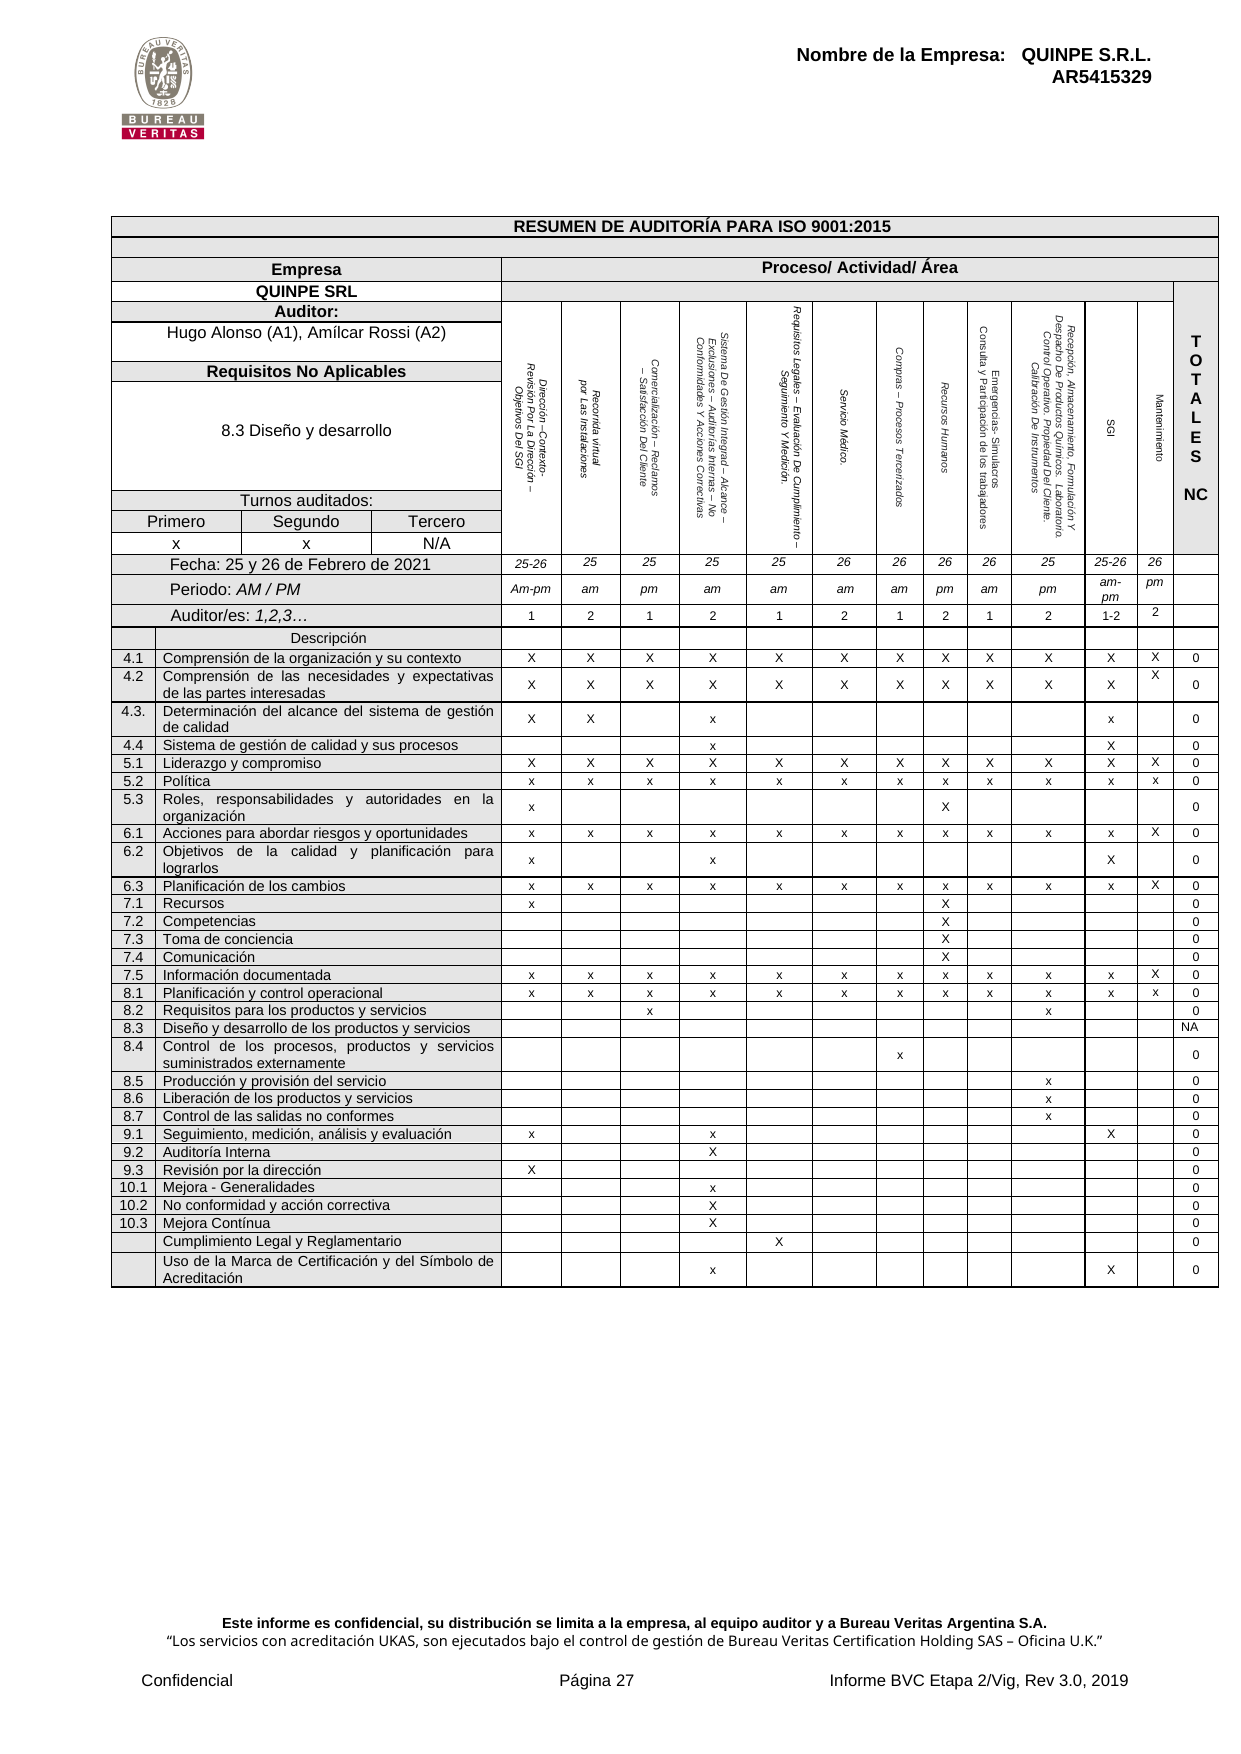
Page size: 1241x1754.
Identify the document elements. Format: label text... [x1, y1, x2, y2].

table_cell 9.3 [112, 1161, 155, 1178]
table_cell Objetivos de la calidad y planificación para lograrlos [156, 843, 501, 876]
table_cell [621, 1197, 679, 1214]
table_cell [877, 628, 923, 649]
table_cell [562, 1233, 620, 1252]
table_cell X [924, 668, 967, 701]
table_cell [562, 1072, 620, 1089]
table_cell [621, 703, 679, 736]
table_cell Liderazgo y compromiso [156, 755, 501, 772]
table_cell [813, 1090, 876, 1107]
table_cell [1086, 1215, 1137, 1232]
table_cell 25 [1012, 555, 1084, 574]
table_cell Mantenimiento [1138, 302, 1173, 554]
table_cell am [562, 575, 620, 604]
table_cell X [621, 650, 679, 667]
table_cell am [877, 575, 923, 604]
table_cell [877, 1161, 923, 1178]
table_cell [1012, 1179, 1084, 1196]
table_cell 10.1 [112, 1179, 155, 1196]
table_cell 7.2 [112, 913, 155, 930]
table_cell [621, 1072, 679, 1089]
table_cell [1138, 1020, 1173, 1037]
table_cell [813, 913, 876, 930]
table_cell x [1012, 966, 1084, 983]
table_cell [968, 843, 1011, 876]
table_cell [747, 1108, 812, 1125]
table_cell [562, 1215, 620, 1232]
table_cell [747, 1144, 812, 1160]
table_cell 8.4 [112, 1038, 155, 1071]
table_cell 8.3 Diseño y desarrollo [112, 382, 501, 490]
table_cell [621, 1038, 679, 1071]
table_cell X [877, 650, 923, 667]
table_cell 0 [1174, 773, 1218, 789]
table_cell [1012, 931, 1084, 948]
table_cell [1086, 1002, 1137, 1019]
table_cell NA [1174, 1020, 1218, 1037]
table_cell [1012, 913, 1084, 930]
table_cell Liberación de los productos y servicios [156, 1090, 501, 1107]
table_cell x [621, 773, 679, 789]
table_cell [924, 1038, 967, 1071]
table_cell pm [621, 575, 679, 604]
table_cell x [621, 966, 679, 983]
table_cell 5.1 [112, 755, 155, 772]
table_cell X [502, 755, 561, 772]
table_cell [747, 790, 812, 824]
table_cell [747, 1126, 812, 1142]
table_cell [1012, 895, 1084, 912]
table_cell 0 [1174, 984, 1218, 1001]
table_cell X [680, 650, 746, 667]
table_cell T O T A L E S NC [1174, 282, 1218, 554]
table_cell [502, 1072, 561, 1089]
table_cell [813, 737, 876, 754]
table_cell Toma de conciencia [156, 931, 501, 948]
table_cell x [1086, 773, 1137, 789]
table_cell 0 [1174, 1161, 1218, 1178]
table_cell [562, 843, 620, 876]
table_cell x [924, 966, 967, 983]
table_cell X [747, 650, 812, 667]
table_cell 2 [562, 605, 620, 626]
table_cell X [1138, 966, 1173, 983]
table_cell Hugo Alonso (A1), Amílcar Rossi (A2) [112, 323, 501, 361]
table_cell X [1086, 1253, 1137, 1286]
table_cell [502, 1233, 561, 1252]
table_cell [1086, 790, 1137, 824]
table_cell [813, 931, 876, 948]
table_cell [502, 282, 1173, 301]
table_cell [968, 1090, 1011, 1107]
table_cell X [621, 668, 679, 701]
table_cell [562, 790, 620, 824]
table_cell [621, 895, 679, 912]
table_cell [877, 1002, 923, 1019]
table_cell x [680, 1179, 746, 1196]
table_cell [1012, 843, 1084, 876]
table_cell [1012, 1020, 1084, 1037]
table_cell Producción y provisión del servicio [156, 1072, 501, 1089]
table_cell 0 [1174, 913, 1218, 930]
table_cell Proceso/ Actividad/ Área [502, 258, 1218, 281]
table_cell 1 [502, 605, 561, 626]
table_cell x [1086, 966, 1137, 983]
table_cell [1174, 605, 1218, 626]
table_cell pm [924, 575, 967, 604]
table_cell X [924, 755, 967, 772]
table_cell x [924, 878, 967, 894]
table_cell [968, 949, 1011, 965]
table_cell Diseño y desarrollo de los productos y servicios [156, 1020, 501, 1037]
table_cell [1086, 895, 1137, 912]
table_cell x [562, 966, 620, 983]
table_cell [747, 1038, 812, 1071]
table_cell x [747, 984, 812, 1001]
table_cell x [680, 1126, 746, 1142]
table_cell [924, 1072, 967, 1089]
table_cell No conformidad y acción correctiva [156, 1197, 501, 1214]
table_cell 4.2 [112, 668, 155, 701]
table_cell [747, 1020, 812, 1037]
table_cell [924, 1002, 967, 1019]
table_cell x [813, 825, 876, 842]
table_cell [747, 843, 812, 876]
table_cell [813, 895, 876, 912]
table_cell 10.2 [112, 1197, 155, 1214]
table_cell [1086, 1161, 1137, 1178]
table_cell x [502, 825, 561, 842]
table_cell Mejora Contínua [156, 1215, 501, 1232]
table_cell [813, 843, 876, 876]
table_cell [621, 790, 679, 824]
table_cell [747, 703, 812, 736]
table_cell [924, 1233, 967, 1252]
table_cell x [502, 878, 561, 894]
table_cell [924, 1161, 967, 1178]
table_cell Auditoría Interna [156, 1144, 501, 1160]
table_cell [1012, 1215, 1084, 1232]
table_cell [1012, 703, 1084, 736]
table_cell [813, 949, 876, 965]
table_cell Política [156, 773, 501, 789]
table_cell am-pm [1086, 575, 1137, 604]
table_cell SGI [1086, 302, 1137, 554]
table_cell [747, 1179, 812, 1196]
table_cell [1138, 1179, 1173, 1196]
table_cell X [562, 755, 620, 772]
table_cell [562, 1090, 620, 1107]
table_cell [621, 1020, 679, 1037]
table_cell Recorrida virtual por Las Instalaciones [562, 302, 620, 554]
table_cell [877, 1253, 923, 1286]
table_cell [1138, 1090, 1173, 1107]
table_cell N/A [372, 533, 501, 554]
table_cell [1012, 1253, 1084, 1286]
table_cell Acciones para abordar riesgos y oportunidades [156, 825, 501, 842]
table_cell Planificación de los cambios [156, 878, 501, 894]
table_cell [621, 931, 679, 948]
table_cell [1138, 843, 1173, 876]
table_cell Roles, responsabilidades y autoridades en la organización [156, 790, 501, 824]
table_cell x [968, 984, 1011, 1001]
table_cell 8.6 [112, 1090, 155, 1107]
table_cell 25 [680, 555, 746, 574]
table_cell X [1138, 878, 1173, 894]
table_cell X [813, 668, 876, 701]
table_cell 0 [1174, 931, 1218, 948]
table_cell Recepción, Almacenamiento, Formulación Y Despacho De Productos Químicos. Laboratorio. Control Operativo. Propiedad Del Cliente. Calibración De Instrumentos [1012, 302, 1084, 554]
table_cell Control de las salidas no conformes [156, 1108, 501, 1125]
table_cell x [747, 773, 812, 789]
table_cell x [562, 825, 620, 842]
table_cell [813, 1233, 876, 1252]
table_cell Requisitos No Aplicables [112, 362, 501, 381]
table_cell x [1012, 1072, 1084, 1089]
table_cell X [680, 1197, 746, 1214]
table_cell [1086, 931, 1137, 948]
table_cell [1174, 575, 1218, 604]
table_cell x [562, 878, 620, 894]
table_cell x [968, 773, 1011, 789]
table_cell 5.3 [112, 790, 155, 824]
table_cell 0 [1174, 790, 1218, 824]
table_cell 9.2 [112, 1144, 155, 1160]
table_cell 6.2 [112, 843, 155, 876]
table_cell 1 [747, 605, 812, 626]
table_cell [562, 628, 620, 649]
table_cell X [680, 755, 746, 772]
table_cell [621, 1215, 679, 1232]
table_cell x [680, 825, 746, 842]
table_cell [877, 1144, 923, 1160]
table_cell [562, 1038, 620, 1071]
table_cell [621, 1090, 679, 1107]
table_cell X [1138, 755, 1173, 772]
table_cell [747, 737, 812, 754]
table_cell [877, 1020, 923, 1037]
table_cell x [680, 703, 746, 736]
table_cell 0 [1174, 1233, 1218, 1252]
table_cell Información documentada [156, 966, 501, 983]
table_cell x [1012, 878, 1084, 894]
table_cell 0 [1174, 1126, 1218, 1142]
table_cell Revisión por la dirección [156, 1161, 501, 1178]
table_cell [502, 737, 561, 754]
table_cell X [968, 668, 1011, 701]
table_cell x [112, 533, 241, 554]
table_cell [562, 1020, 620, 1037]
table_cell 7.5 [112, 966, 155, 983]
table_cell [747, 1215, 812, 1232]
table_header RESUMEN DE AUDITORÍA PARA ISO 9001:2015 [112, 217, 1218, 236]
table_cell [1138, 1072, 1173, 1089]
table_cell x [621, 878, 679, 894]
table_cell am [968, 575, 1011, 604]
table_cell [112, 238, 1218, 257]
table_cell Recursos [156, 895, 501, 912]
table_cell 10.3 [112, 1215, 155, 1232]
table_cell Auditor/es: 1,2,3… [112, 605, 501, 626]
table_cell 0 [1174, 1144, 1218, 1160]
table_cell x [680, 966, 746, 983]
table_cell [877, 790, 923, 824]
table_cell [747, 1253, 812, 1286]
table_cell [924, 628, 967, 649]
table_cell [813, 1197, 876, 1214]
table_cell [1012, 1233, 1084, 1252]
table_cell [924, 1253, 967, 1286]
table_cell X [562, 650, 620, 667]
table_cell [877, 1072, 923, 1089]
table_cell Mejora - Generalidades [156, 1179, 501, 1196]
table_cell X [968, 755, 1011, 772]
table_cell [747, 628, 812, 649]
table_cell [112, 575, 162, 604]
table_cell 0 [1174, 1038, 1218, 1071]
table_cell x [924, 984, 967, 1001]
table_cell 7.1 [112, 895, 155, 912]
table_cell X [924, 931, 967, 948]
table_cell [877, 737, 923, 754]
table_cell Am-pm [502, 575, 561, 604]
picture [121, 37, 205, 140]
table_cell x [502, 843, 561, 876]
table_cell [621, 843, 679, 876]
table_cell [562, 1126, 620, 1142]
table_cell 0 [1174, 825, 1218, 842]
table_cell [924, 1215, 967, 1232]
table_cell X [747, 1233, 812, 1252]
table_cell X [877, 668, 923, 701]
table_cell [747, 949, 812, 965]
table_cell X [813, 650, 876, 667]
table_cell [112, 1253, 155, 1286]
table_cell Comprensión de la organización y su contexto [156, 650, 501, 667]
table_cell [1086, 913, 1137, 930]
table_cell x [680, 984, 746, 1001]
table_cell [924, 1020, 967, 1037]
table_cell [562, 1179, 620, 1196]
table_cell X [924, 913, 967, 930]
table_cell x [877, 984, 923, 1001]
table_cell X [1086, 755, 1137, 772]
table_cell x [562, 984, 620, 1001]
table_cell Sistema De Gestión Integrad – Alcance – Exclusiones – Auditorías Internas – No Conformidades Y Acciones Correctivas [680, 302, 746, 554]
table_cell 0 [1174, 895, 1218, 912]
table_cell [621, 1161, 679, 1178]
table_cell 26 [1138, 555, 1173, 574]
table_cell x [502, 966, 561, 983]
table_cell [1012, 1126, 1084, 1142]
table_cell [924, 1144, 967, 1160]
table_cell Comprensión de las necesidades y expectativas de las partes interesadas [156, 668, 501, 701]
table_cell 0 [1174, 1253, 1218, 1286]
table_cell [502, 628, 561, 649]
table_cell [968, 1144, 1011, 1160]
table_cell [680, 895, 746, 912]
table_cell x [1012, 825, 1084, 842]
table_cell [562, 949, 620, 965]
table_cell X [747, 668, 812, 701]
table_cell x [747, 878, 812, 894]
table_cell Auditor: [112, 302, 501, 321]
table_cell x [621, 825, 679, 842]
table_cell x [1138, 984, 1173, 1001]
table_cell [1138, 1144, 1173, 1160]
table_cell [1086, 1090, 1137, 1107]
table_cell [813, 1179, 876, 1196]
table_cell x [242, 533, 371, 554]
table_cell [877, 1179, 923, 1196]
table_cell [502, 1020, 561, 1037]
table_cell [747, 1072, 812, 1089]
table_cell [877, 1215, 923, 1232]
table_cell x [1086, 703, 1137, 736]
table_cell [813, 790, 876, 824]
table_cell [747, 913, 812, 930]
table_cell [1138, 931, 1173, 948]
table_cell X [924, 895, 967, 912]
table_cell X [680, 1215, 746, 1232]
table_cell x [924, 825, 967, 842]
table_cell [1086, 1020, 1137, 1037]
table_cell X [1086, 668, 1137, 701]
table_cell [621, 737, 679, 754]
table_cell x [680, 737, 746, 754]
table_cell Uso de la Marca de Certificación y del Símbolo de Acreditación [156, 1253, 501, 1286]
table_cell x [502, 790, 561, 824]
table_cell 8.7 [112, 1108, 155, 1125]
table_cell [112, 628, 155, 649]
table_cell 25 [562, 555, 620, 574]
table_cell Primero [112, 511, 241, 532]
table_cell 6.1 [112, 825, 155, 842]
table_cell [502, 913, 561, 930]
table_cell [1138, 913, 1173, 930]
table_cell [562, 895, 620, 912]
table_cell [877, 931, 923, 948]
table_cell 2 [924, 605, 967, 626]
table_cell X [1086, 1126, 1137, 1142]
table_cell [1138, 790, 1173, 824]
table_cell [562, 1253, 620, 1286]
table_cell Comunicación [156, 949, 501, 965]
table_cell [502, 949, 561, 965]
table_cell 0 [1174, 843, 1218, 876]
table_cell 0 [1174, 668, 1218, 701]
table_cell [968, 931, 1011, 948]
table_cell [877, 895, 923, 912]
table_cell [562, 1002, 620, 1019]
table_cell 0 [1174, 1002, 1218, 1019]
table_cell x [813, 966, 876, 983]
table_cell x [680, 878, 746, 894]
table_cell x [621, 1002, 679, 1019]
table_cell 8.2 [112, 1002, 155, 1019]
table_cell [813, 703, 876, 736]
table_cell [1138, 1253, 1173, 1286]
table_cell x [621, 984, 679, 1001]
table_cell [562, 1144, 620, 1160]
table_cell 4.3. [112, 703, 155, 736]
table_cell x [1012, 1108, 1084, 1125]
table_cell x [968, 966, 1011, 983]
table_cell [621, 1233, 679, 1252]
table_cell 1 [968, 605, 1011, 626]
table_cell X [621, 755, 679, 772]
table_cell x [1086, 984, 1137, 1001]
table_cell x [813, 773, 876, 789]
table_cell Requisitos para los productos y servicios [156, 1002, 501, 1019]
table_cell [1174, 628, 1218, 649]
table_cell 9.1 [112, 1126, 155, 1142]
table_cell 0 [1174, 1179, 1218, 1196]
table_cell [877, 1090, 923, 1107]
table_cell 26 [813, 555, 876, 574]
table_cell [747, 1002, 812, 1019]
table_cell [1012, 1038, 1084, 1071]
table_cell 0 [1174, 1215, 1218, 1232]
table_cell [680, 628, 746, 649]
table_cell [877, 1126, 923, 1142]
table_cell X [924, 949, 967, 965]
table_cell 0 [1174, 1108, 1218, 1125]
table_cell 7.4 [112, 949, 155, 965]
table_cell x [1138, 773, 1173, 789]
table_cell X [1012, 668, 1084, 701]
table_cell [1012, 1161, 1084, 1178]
table_cell [1086, 1233, 1137, 1252]
table_cell [968, 790, 1011, 824]
table_cell [1086, 1197, 1137, 1214]
table_cell 0 [1174, 1072, 1218, 1089]
table_cell [747, 1090, 812, 1107]
table_cell X [968, 650, 1011, 667]
table_cell [813, 1126, 876, 1142]
table_cell [1138, 1197, 1173, 1214]
table_cell [621, 913, 679, 930]
table_cell 8.1 [112, 984, 155, 1001]
table_cell [680, 1233, 746, 1252]
table_cell X [1086, 737, 1137, 754]
table_cell [968, 1020, 1011, 1037]
table_cell [562, 737, 620, 754]
table_cell [112, 1233, 155, 1252]
table_cell x [1012, 1090, 1084, 1107]
table_cell [968, 1253, 1011, 1286]
table_cell x [877, 878, 923, 894]
table_cell [924, 1197, 967, 1214]
table_cell [924, 1126, 967, 1142]
table_cell [813, 1108, 876, 1125]
table_cell x [562, 773, 620, 789]
table_cell [502, 931, 561, 948]
table_cell [968, 1108, 1011, 1125]
table_cell [924, 737, 967, 754]
table_cell 0 [1174, 755, 1218, 772]
table_cell [968, 628, 1011, 649]
table_cell QUINPE SRL [112, 282, 501, 301]
table_cell Servicio Médico. [813, 302, 876, 554]
table_cell [562, 1197, 620, 1214]
table_cell x [680, 843, 746, 876]
table_cell [1138, 1002, 1173, 1019]
table_cell X [502, 703, 561, 736]
table_cell [813, 628, 876, 649]
table_cell 0 [1174, 1090, 1218, 1107]
table_cell [924, 1108, 967, 1125]
table_cell Segundo [242, 511, 371, 532]
table_cell X [680, 1144, 746, 1160]
table_cell [747, 1161, 812, 1178]
table_cell [1012, 628, 1084, 649]
table_cell [813, 1072, 876, 1089]
table_cell X [1012, 755, 1084, 772]
table_cell Control de los procesos, productos y servicios suministrados externamente [156, 1038, 501, 1071]
table_cell 7.3 [112, 931, 155, 948]
table_cell [1138, 1038, 1173, 1071]
table_cell [924, 1179, 967, 1196]
table_cell Fecha: 25 y 26 de Febrero de 2021 [162, 555, 501, 574]
table_cell [1138, 1215, 1173, 1232]
table_cell [562, 1161, 620, 1178]
table_cell [968, 1197, 1011, 1214]
table_cell [924, 1090, 967, 1107]
table_cell 25 [621, 555, 679, 574]
table_cell 0 [1174, 737, 1218, 754]
table_cell [1138, 949, 1173, 965]
table_cell [968, 1072, 1011, 1089]
table_cell Compras – Procesos Tercerizados [877, 302, 923, 554]
table_cell [502, 1108, 561, 1125]
table_cell [813, 1038, 876, 1071]
table_cell 26 [877, 555, 923, 574]
table_cell [621, 1144, 679, 1160]
table_cell x [502, 773, 561, 789]
table_cell [968, 1179, 1011, 1196]
table_cell 1 [621, 605, 679, 626]
table_cell [502, 1002, 561, 1019]
table_cell [112, 555, 162, 574]
table_cell [968, 1038, 1011, 1071]
table_cell am [680, 575, 746, 604]
table_cell [562, 913, 620, 930]
table_cell [813, 1144, 876, 1160]
table_cell [1012, 1144, 1084, 1160]
table_cell Emergencias- Simulacros Consulta y Participación de los trabajadores [968, 302, 1011, 554]
table_cell 2 [1138, 605, 1173, 626]
table_cell [680, 1072, 746, 1089]
table_cell [680, 1108, 746, 1125]
table_cell [621, 1126, 679, 1142]
table_cell 25 [747, 555, 812, 574]
table_cell [813, 1002, 876, 1019]
table_cell [502, 1038, 561, 1071]
table_cell [621, 1179, 679, 1196]
table_cell [502, 1144, 561, 1160]
table_cell Sistema de gestión de calidad y sus procesos [156, 737, 501, 754]
table_cell [747, 1197, 812, 1214]
table_cell 0 [1174, 1197, 1218, 1214]
table_cell Determinación del alcance del sistema de gestión de calidad [156, 703, 501, 736]
table_cell X [502, 650, 561, 667]
table_cell [813, 1215, 876, 1232]
table_cell [1086, 949, 1137, 965]
table_cell 0 [1174, 966, 1218, 983]
table_cell x [877, 966, 923, 983]
table_cell [502, 1090, 561, 1107]
table_cell [968, 913, 1011, 930]
table_cell x [1086, 825, 1137, 842]
table_cell [813, 1020, 876, 1037]
table_cell 8.5 [112, 1072, 155, 1089]
table_cell X [877, 755, 923, 772]
table_cell Competencias [156, 913, 501, 930]
table_cell [621, 1253, 679, 1286]
table_cell x [813, 984, 876, 1001]
table_cell 26 [968, 555, 1011, 574]
table_cell x [1012, 984, 1084, 1001]
table_cell x [813, 878, 876, 894]
table_cell [968, 895, 1011, 912]
table_cell Tercero [372, 511, 501, 532]
table_cell Requisitos Legales – Evaluación De Cumplimiento – Seguimiento Y Medición. [747, 302, 812, 554]
table_cell [1012, 1197, 1084, 1214]
table_cell 0 [1174, 650, 1218, 667]
table_cell X [924, 790, 967, 824]
table_cell 25-26 [502, 555, 561, 574]
table_cell X [1012, 650, 1084, 667]
table_cell [1086, 1072, 1137, 1089]
table_cell 6.3 [112, 878, 155, 894]
table_cell [1012, 790, 1084, 824]
table_cell [968, 1161, 1011, 1178]
table_cell [1138, 1233, 1173, 1252]
table_cell [1138, 1108, 1173, 1125]
table_cell Empresa [112, 258, 501, 281]
table_cell [1138, 737, 1173, 754]
table_cell [1086, 1108, 1137, 1125]
table_cell x [924, 773, 967, 789]
table_cell x [502, 895, 561, 912]
table_cell Planificación y control operacional [156, 984, 501, 1001]
table_cell am [747, 575, 812, 604]
table_cell x [968, 878, 1011, 894]
table_cell [680, 1161, 746, 1178]
table_cell [877, 949, 923, 965]
table_cell [1138, 1161, 1173, 1178]
table_cell [680, 1038, 746, 1071]
table_cell x [877, 1038, 923, 1071]
table_cell [968, 703, 1011, 736]
table_cell [621, 628, 679, 649]
table_cell [877, 1197, 923, 1214]
table_cell 0 [1174, 703, 1218, 736]
table_cell x [877, 825, 923, 842]
table_cell [1012, 949, 1084, 965]
table_cell am [813, 575, 876, 604]
table_cell [502, 1197, 561, 1214]
table_cell [680, 1020, 746, 1037]
table_cell 0 [1174, 949, 1218, 965]
table_cell [968, 1233, 1011, 1252]
table_cell x [502, 1126, 561, 1142]
table_cell X [502, 1161, 561, 1178]
table_cell X [1138, 825, 1173, 842]
table_cell [680, 949, 746, 965]
table_cell [924, 843, 967, 876]
table_cell X [1138, 668, 1173, 701]
table_cell 0 [1174, 878, 1218, 894]
table_cell x [747, 825, 812, 842]
table_cell [968, 737, 1011, 754]
table_cell [502, 1253, 561, 1286]
table_cell Turnos auditados: [112, 491, 501, 510]
table_cell [813, 1161, 876, 1178]
table_cell x [877, 773, 923, 789]
table_cell [680, 1002, 746, 1019]
table_cell [1086, 1144, 1137, 1160]
table_cell X [562, 668, 620, 701]
table_cell [502, 1215, 561, 1232]
table_cell [813, 1253, 876, 1286]
table_cell X [813, 755, 876, 772]
table_cell x [968, 825, 1011, 842]
table_cell [1138, 628, 1173, 649]
table_cell [924, 703, 967, 736]
table_cell [877, 1233, 923, 1252]
table_cell 2 [813, 605, 876, 626]
table_cell 4.1 [112, 650, 155, 667]
table_cell 25-26 [1086, 555, 1137, 574]
table_cell [968, 1215, 1011, 1232]
table_cell X [680, 668, 746, 701]
table_cell x [502, 984, 561, 1001]
table_cell Dirección –Contexto- Revisión Por La Dirección – Objetivos Del SGI [502, 302, 561, 554]
table_cell X [502, 668, 561, 701]
table_cell Periodo: AM / PM [162, 575, 501, 604]
table_cell Recursos Humanos [924, 302, 967, 554]
table_cell [621, 1108, 679, 1125]
table_cell x [1086, 878, 1137, 894]
table_cell [877, 913, 923, 930]
table_cell [680, 913, 746, 930]
table_cell [562, 1108, 620, 1125]
table_cell [747, 931, 812, 948]
table_cell 4.4 [112, 737, 155, 754]
table_cell x [747, 966, 812, 983]
table_cell 1-2 [1086, 605, 1137, 626]
table_cell [1086, 628, 1137, 649]
table_cell X [562, 703, 620, 736]
table_cell Comercialización – Reclamos – Satisfacción Del Cliente [621, 302, 679, 554]
table_cell [502, 1179, 561, 1196]
table_cell [562, 931, 620, 948]
table_cell [1012, 737, 1084, 754]
table_cell 8.3 [112, 1020, 155, 1037]
table_cell [680, 790, 746, 824]
table_cell X [924, 650, 967, 667]
table_cell 2 [680, 605, 746, 626]
table_cell Seguimiento, medición, análisis y evaluación [156, 1126, 501, 1142]
table_cell x [1012, 773, 1084, 789]
table_cell [747, 895, 812, 912]
table_cell [877, 843, 923, 876]
table_cell 1 [877, 605, 923, 626]
table_cell [968, 1002, 1011, 1019]
table_cell [621, 949, 679, 965]
table_cell [877, 703, 923, 736]
table_cell Cumplimiento Legal y Reglamentario [156, 1233, 501, 1252]
table_cell [1174, 555, 1218, 574]
table_cell X [1086, 843, 1137, 876]
table_cell Descripción [156, 628, 501, 649]
table_cell X [1138, 650, 1173, 667]
table_cell x [680, 1253, 746, 1286]
table_cell pm [1012, 575, 1084, 604]
table_cell [1138, 895, 1173, 912]
table_cell x [1012, 1002, 1084, 1019]
table_cell 5.2 [112, 773, 155, 789]
table_cell X [1086, 650, 1137, 667]
table_cell [680, 1090, 746, 1107]
table_cell x [680, 773, 746, 789]
table_cell [1138, 1126, 1173, 1142]
table_cell [1086, 1038, 1137, 1071]
table_cell [968, 1126, 1011, 1142]
table_cell 26 [924, 555, 967, 574]
table_cell [877, 1108, 923, 1125]
table_cell pm [1138, 575, 1173, 604]
table_cell X [747, 755, 812, 772]
table_cell [1138, 703, 1173, 736]
table_cell [1086, 1179, 1137, 1196]
table_cell [680, 931, 746, 948]
table_cell 2 [1012, 605, 1084, 626]
